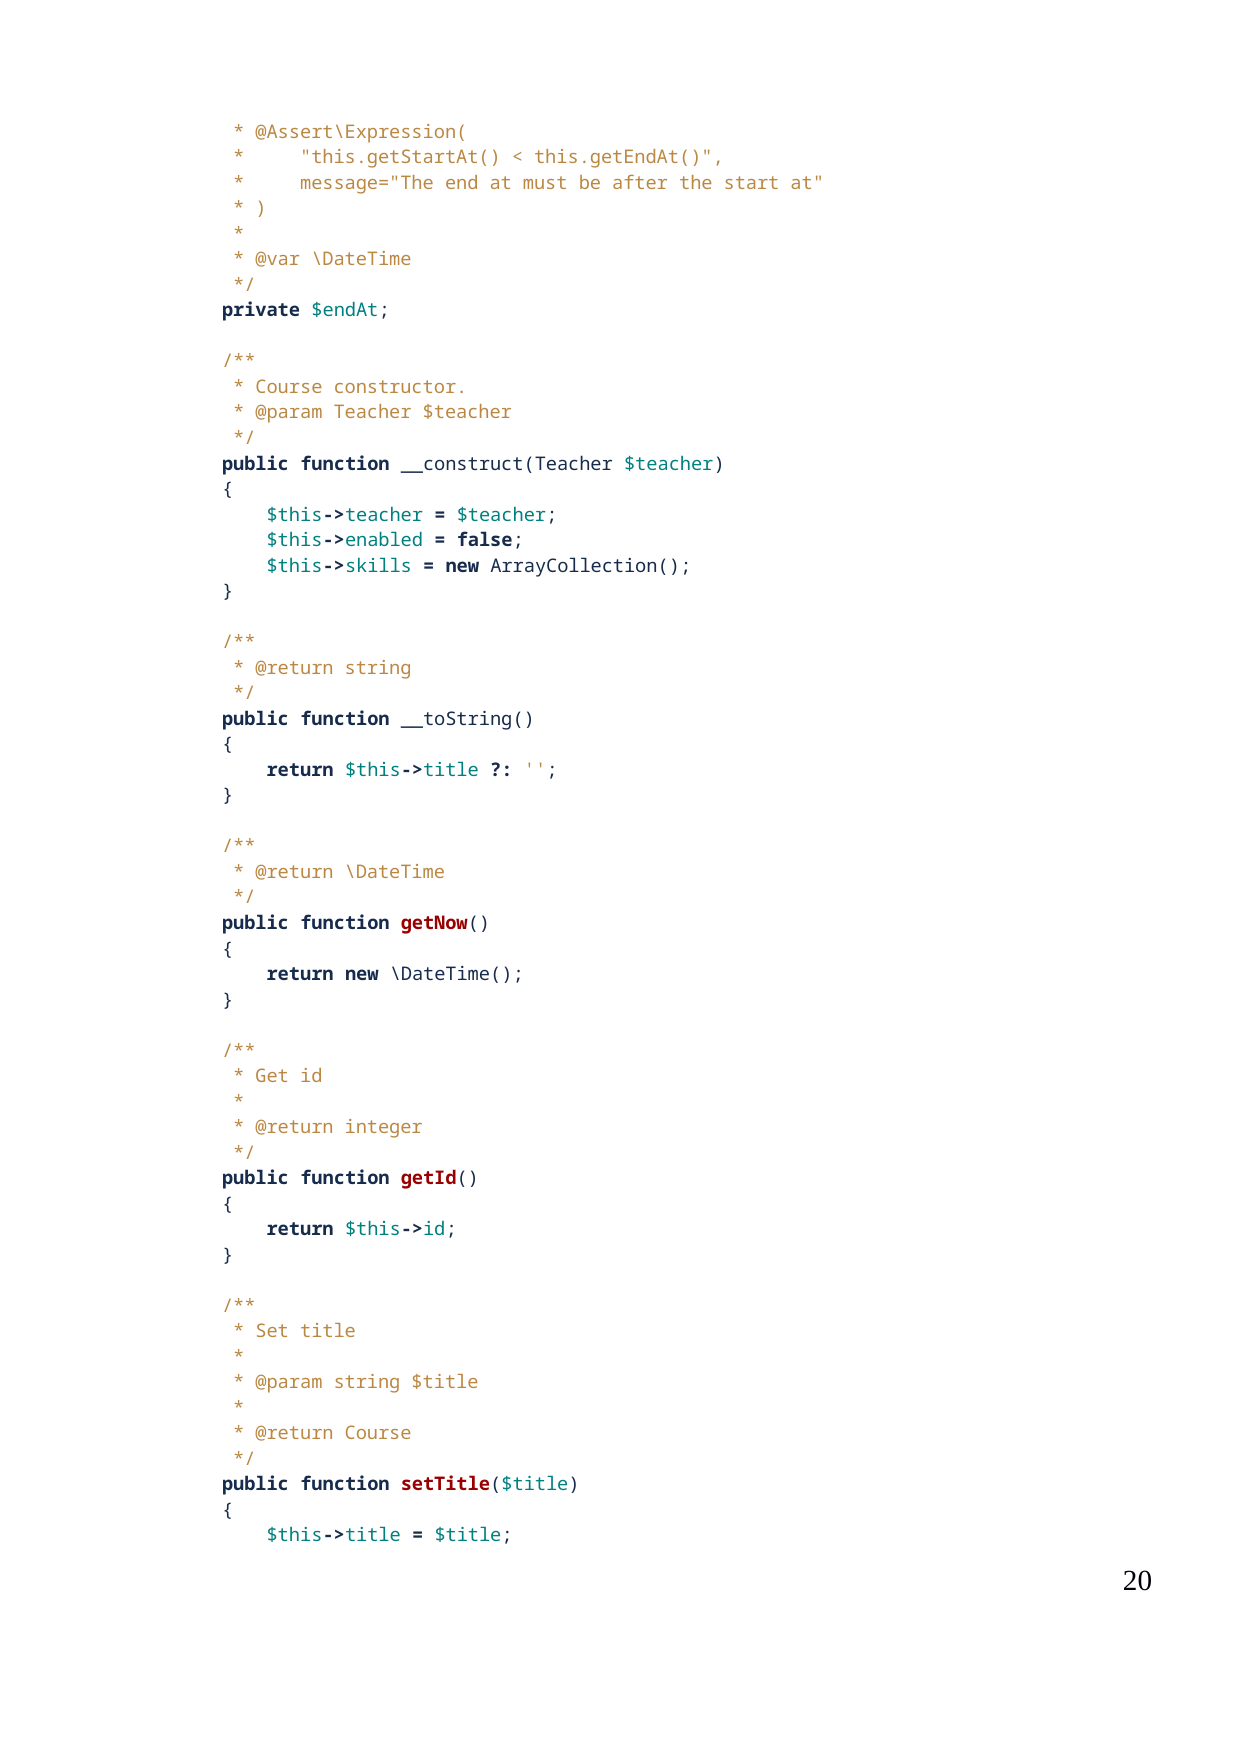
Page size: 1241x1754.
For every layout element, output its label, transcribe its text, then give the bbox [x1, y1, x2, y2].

text * @param Teacher $teacher [177, 399, 1152, 424]
text return new \DateTime(); [177, 960, 1152, 986]
text return $this->title ?: ''; [177, 756, 1152, 782]
text * message="The end at must be after the start at" [177, 169, 1152, 195]
text private $endAt; [177, 297, 1152, 322]
text */ [177, 271, 1152, 297]
text * "this.getStartAt() < this.getEndAt()", [177, 144, 1152, 169]
text $this->enabled = false; [177, 526, 1152, 552]
text */ [177, 424, 1152, 450]
text public function __construct(Teacher $teacher) [177, 450, 1152, 475]
text * [177, 1088, 1152, 1113]
text { [177, 935, 1152, 960]
text * @return integer [177, 1113, 1152, 1139]
text public function getNow() [177, 909, 1152, 935]
text } [177, 577, 1152, 603]
text */ [177, 1139, 1152, 1164]
text { [177, 1496, 1152, 1522]
text */ [177, 884, 1152, 909]
text /** [177, 833, 1152, 858]
text return $this->id; [177, 1216, 1152, 1241]
text * ) [177, 195, 1152, 220]
text { [177, 731, 1152, 756]
text $this->teacher = $teacher; [177, 501, 1152, 526]
text * [177, 220, 1152, 246]
text } [177, 782, 1152, 807]
text * @return Course [177, 1420, 1152, 1445]
text * [177, 1394, 1152, 1420]
text $this->title = $title; [177, 1522, 1152, 1547]
text * @param string $title [177, 1369, 1152, 1394]
text * Set title [177, 1318, 1152, 1343]
text public function getId() [177, 1164, 1152, 1190]
text * Get id [177, 1062, 1152, 1088]
text /** [177, 628, 1152, 654]
text * Course constructor. [177, 373, 1152, 399]
text } [177, 1241, 1152, 1267]
text public function __toString() [177, 705, 1152, 731]
text * @return \DateTime [177, 858, 1152, 884]
text * [177, 1343, 1152, 1369]
text { [177, 1190, 1152, 1216]
text } [177, 986, 1152, 1011]
text /** [177, 1037, 1152, 1062]
text * @return string [177, 654, 1152, 679]
text /** [177, 348, 1152, 373]
text */ [177, 679, 1152, 705]
text public function setTitle($title) [177, 1471, 1152, 1496]
text * @Assert\Expression( [177, 118, 1152, 144]
text */ [177, 1445, 1152, 1471]
text { [177, 475, 1152, 501]
text /** [177, 1292, 1152, 1318]
text * @var \DateTime [177, 246, 1152, 271]
text $this->skills = new ArrayCollection(); [177, 552, 1152, 577]
